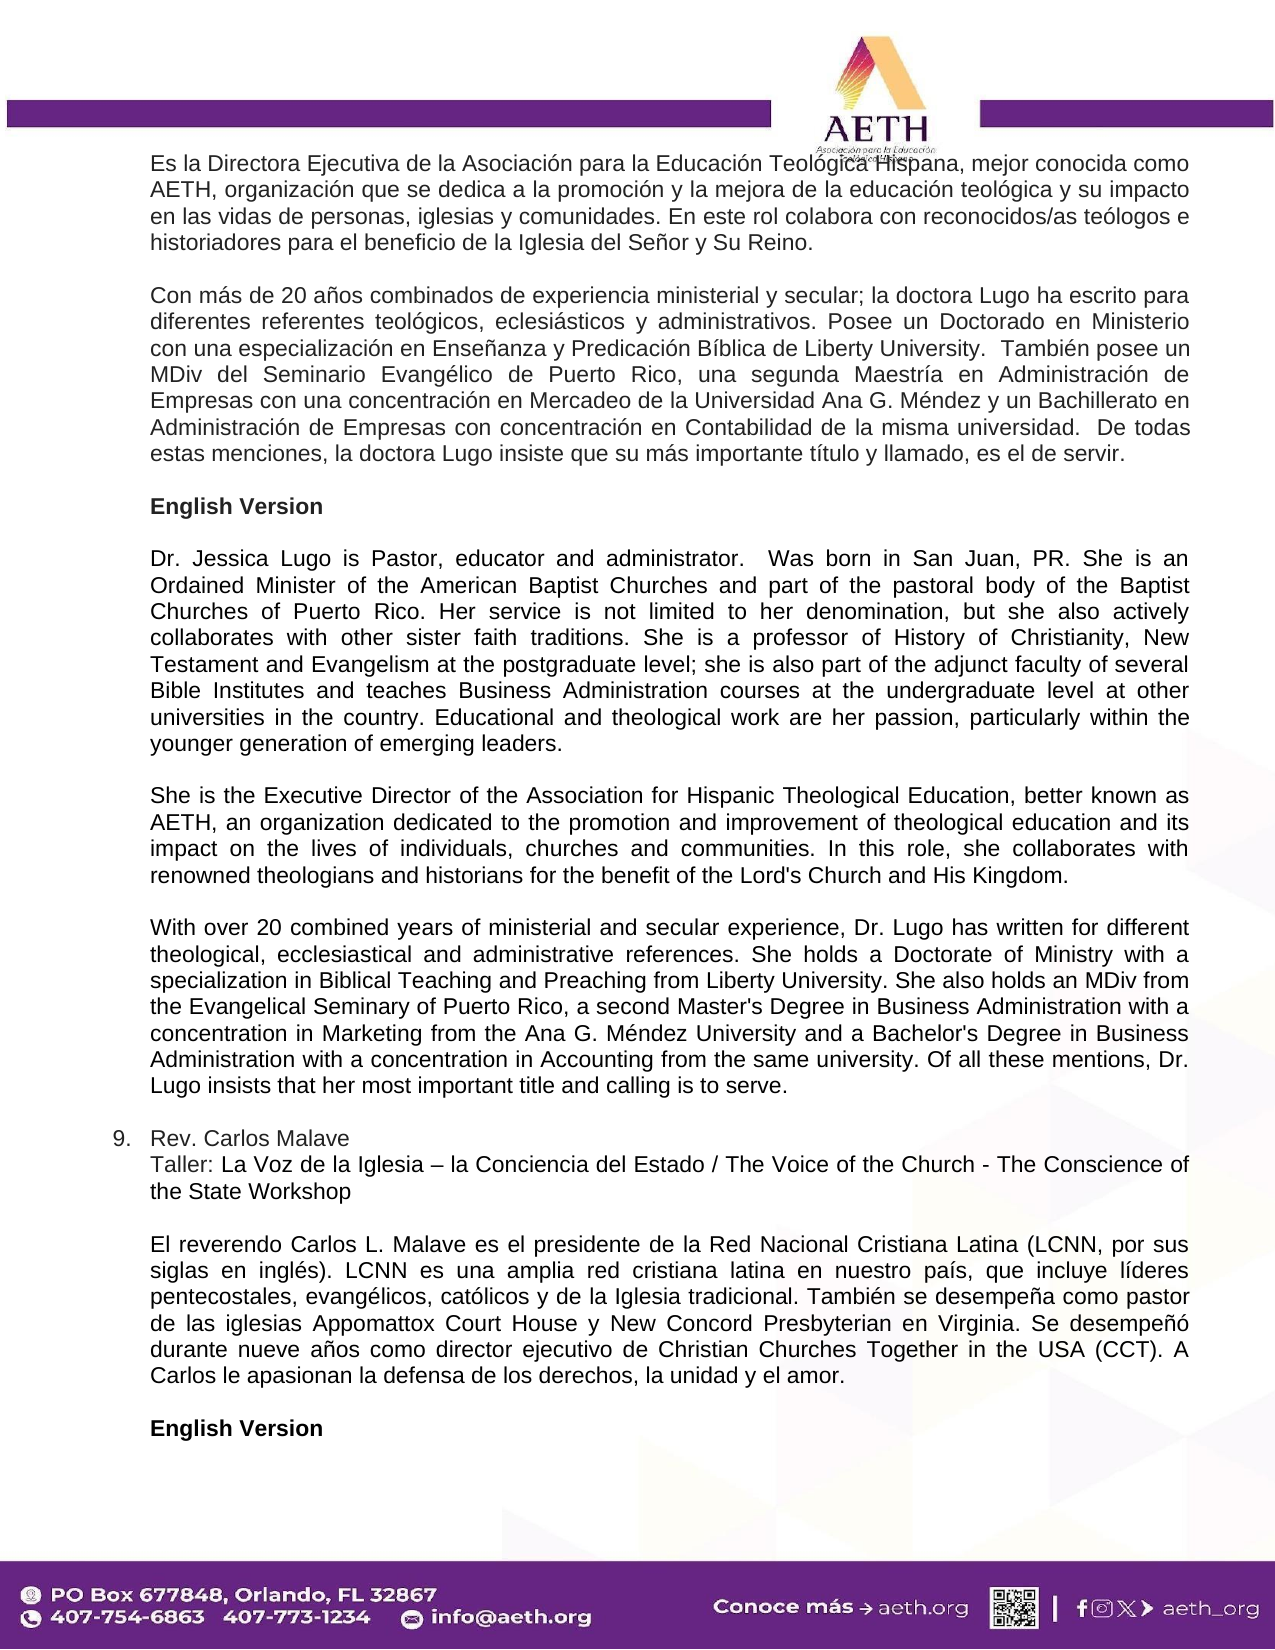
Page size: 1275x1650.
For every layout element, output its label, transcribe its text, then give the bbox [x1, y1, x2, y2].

text English Version [150, 1415, 1191, 1441]
picture [0, 0, 1275, 1649]
text Es la Directora Ejecutiva de la Asociación para la Educación Teológica Hispana, mejor conocida como AETH, organización que se dedica a la promoción y la mejora de la educación teológica y su impacto en las vidas de personas, iglesias y comunidades. En este rol colabora con reconocidos/as teólogos e historiadores para el beneficio de la Iglesia del Señor y Su Reino. [150, 150, 1191, 255]
text Con más de 20 años combinados de experiencia ministerial y secular; la doctora Lugo ha escrito para diferentes referentes teológicos, eclesiásticos y administrativos. Posee un Doctorado en Ministerio con una especialización en Enseñanza y Predicación Bíblica de Liberty University. También posee un MDiv del Seminario Evangélico de Puerto Rico, una segunda Maestría en Administración de Empresas con una concentración en Mercadeo de la Universidad Ana G. Méndez y un Bachillerato en Administración de Empresas con concentración en Contabilidad de la misma universidad. De todas estas menciones, la doctora Lugo insiste que su más importante título y llamado, es el de servir. [150, 282, 1191, 466]
list Rev. Carlos Malave [112, 1125, 1191, 1151]
text Taller: La Voz de la Iglesia – la Conciencia del Estado / The Voice of the Church - The Conscience of the State Workshop [150, 1151, 1191, 1204]
text With over 20 combined years of ministerial and secular experience, Dr. Lugo has written for different theological, ecclesiastical and administrative references. She holds a Doctorate of Ministry with a specialization in Biblical Teaching and Preaching from Liberty University. She also holds an MDiv from the Evangelical Seminary of Puerto Rico, a second Master's Degree in Business Administration with a concentration in Marketing from the Ana G. Méndez University and a Bachelor's Degree in Business Administration with a concentration in Accounting from the same university. Of all these mentions, Dr. Lugo insists that her most important title and calling is to serve. [150, 914, 1191, 1099]
text She is the Executive Director of the Association for Hispanic Theological Education, better known as AETH, an organization dedicated to the promotion and improvement of theological education and its impact on the lives of individuals, churches and communities. In this role, she collaborates with renowned theologians and historians for the benefit of the Lord's Church and His Kingdom. [150, 782, 1191, 888]
text English Version [150, 493, 1191, 519]
text El reverendo Carlos L. Malave es el presidente de la Red Nacional Cristiana Latina (LCNN, por sus siglas en inglés). LCNN es una amplia red cristiana latina en nuestro país, que incluye líderes pentecostales, evangélicos, católicos y de la Iglesia tradicional. También se desempeña como pastor de las iglesias Appomattox Court House y New Concord Presbyterian en Virginia. Se desempeñó durante nueve años como director ejecutivo de Christian Churches Together in the USA (CCT). A Carlos le apasionan la defensa de los derechos, la unidad y el amor. [150, 1231, 1191, 1389]
text Dr. Jessica Lugo is Pastor, educator and administrator. Was born in San Juan, PR. She is an Ordained Minister of the American Baptist Churches and part of the pastoral body of the Baptist Churches of Puerto Rico. Her service is not limited to her denomination, but she also actively collaborates with other sister faith traditions. She is a professor of History of Christianity, New Testament and Evangelism at the postgraduate level; she is also part of the adjunct faculty of several Bible Institutes and teaches Business Administration courses at the undergraduate level at other universities in the country. Educational and theological work are her passion, particularly within the younger generation of emerging leaders. [150, 545, 1191, 756]
